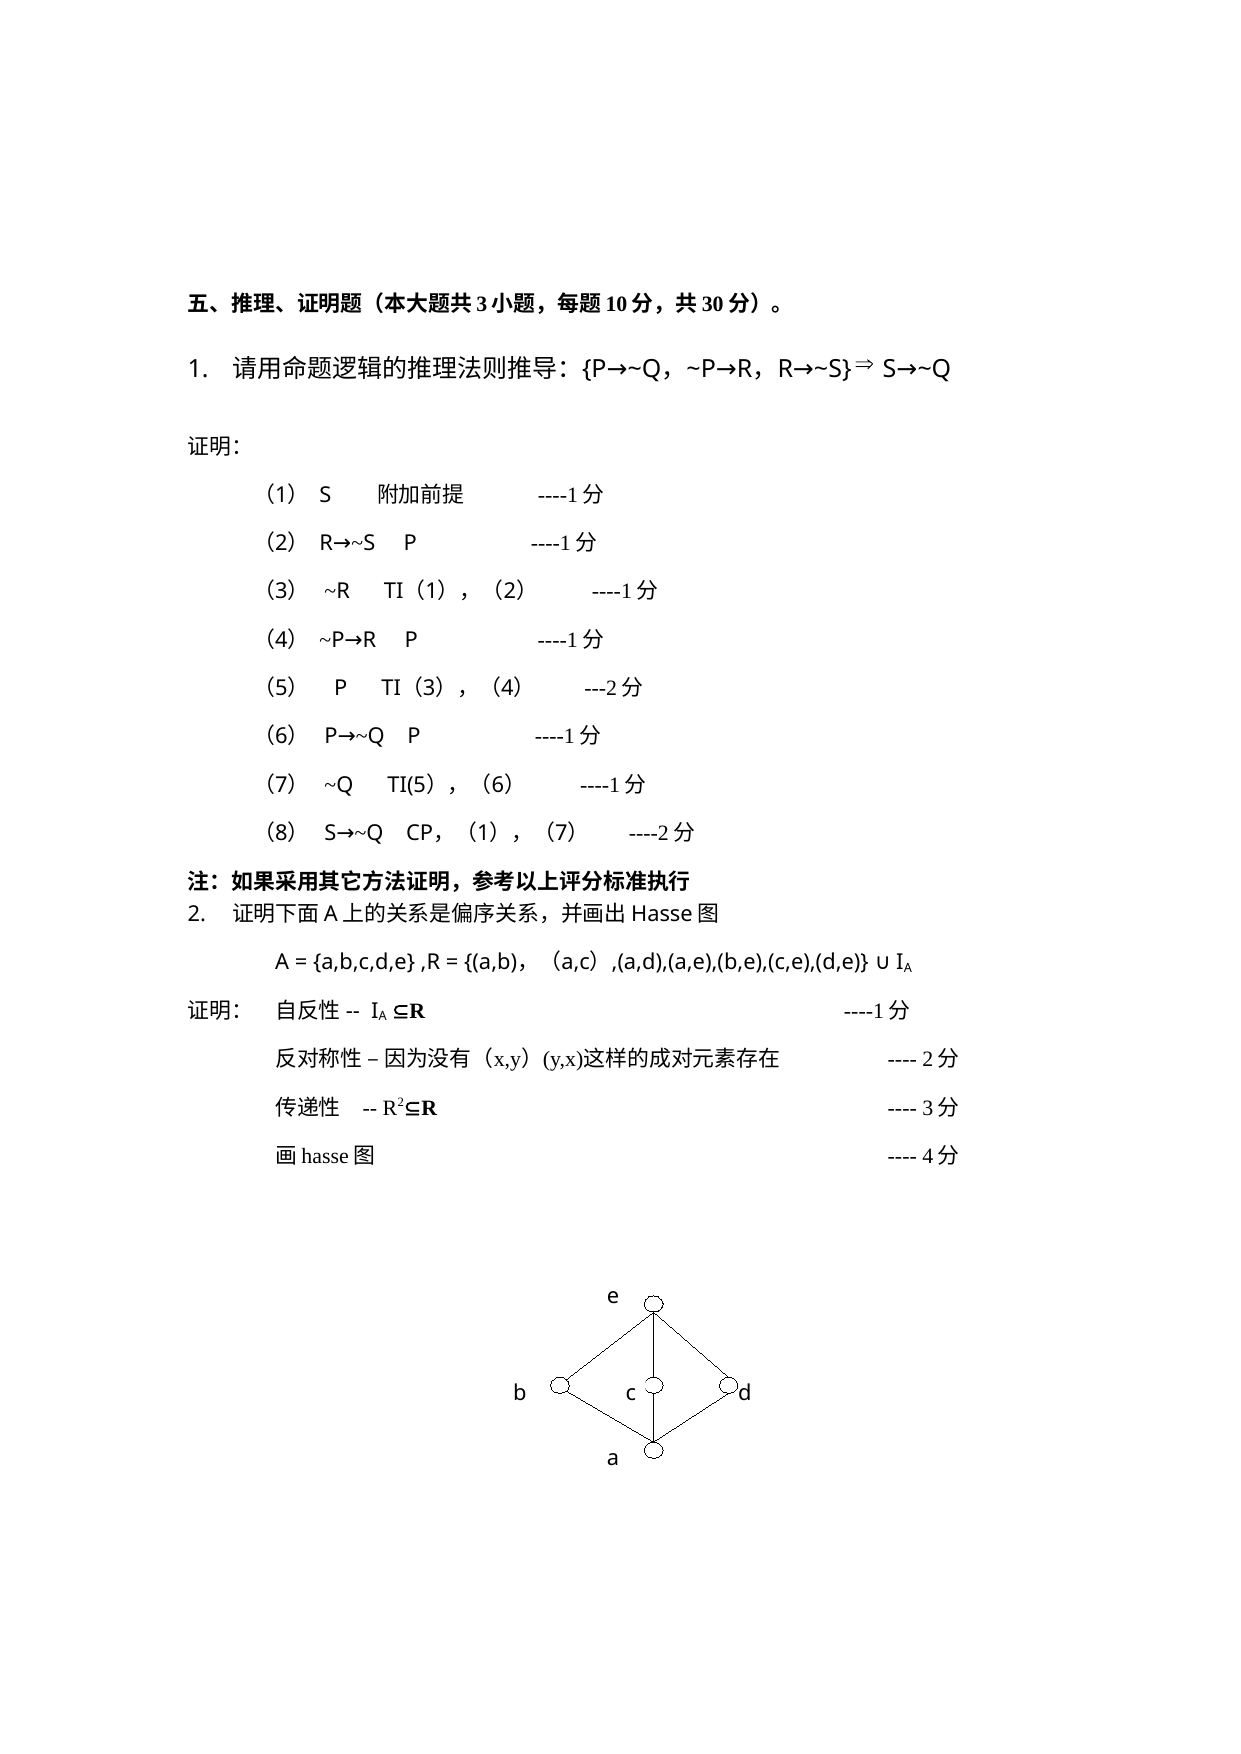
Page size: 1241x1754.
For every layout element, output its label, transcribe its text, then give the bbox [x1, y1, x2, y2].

text （6） P→~Q P ----1分 [187, 718, 1053, 751]
text 传递性 -- R2R ---- 3分 [187, 1089, 1053, 1122]
text （3） ~R TI（1），（2） ----1分 [187, 573, 1053, 606]
text 证明： 自反性 -- IA R ----1分 [187, 992, 1053, 1025]
text 反对称性 – 因为没有（x,y）(y,x)这样的成对元素存在 ---- 2分 [187, 1041, 1053, 1073]
text 证明： [187, 428, 1053, 461]
text （8） S→~Q CP，（1），（7） ----2分 [187, 815, 1053, 847]
list 证明下面A上的关系是偏序关系，并画出Hasse图 [187, 896, 1053, 928]
text A = {a,b,c,d,e} ,R = {(a,b)，（a,c）,(a,d),(a,e),(b,e),(c,e),(d,e)} ∪ IA [232, 944, 1053, 977]
text （5） P TI（3），（4） ---2分 [187, 670, 1053, 702]
text （1） S 附加前提 ----1分 [187, 477, 1053, 509]
text 画hasse图 ---- 4分 [187, 1137, 1053, 1170]
text 注：如果采用其它方法证明，参考以上评分标准执行 [187, 863, 1053, 896]
text （7） ~Q TI(5），（6） ----1分 [187, 767, 1053, 799]
text （2） R→~S P ----1分 [187, 525, 1053, 557]
list 请用命题逻辑的推理法则推导：{P→~Q，~P→R，R→~S}S→~Q [187, 334, 1053, 399]
text （4） ~P→R P ----1分 [187, 622, 1053, 654]
subtitle 推理、证明题（本大题共3小题，每题10分，共30分）。 [187, 285, 1053, 318]
